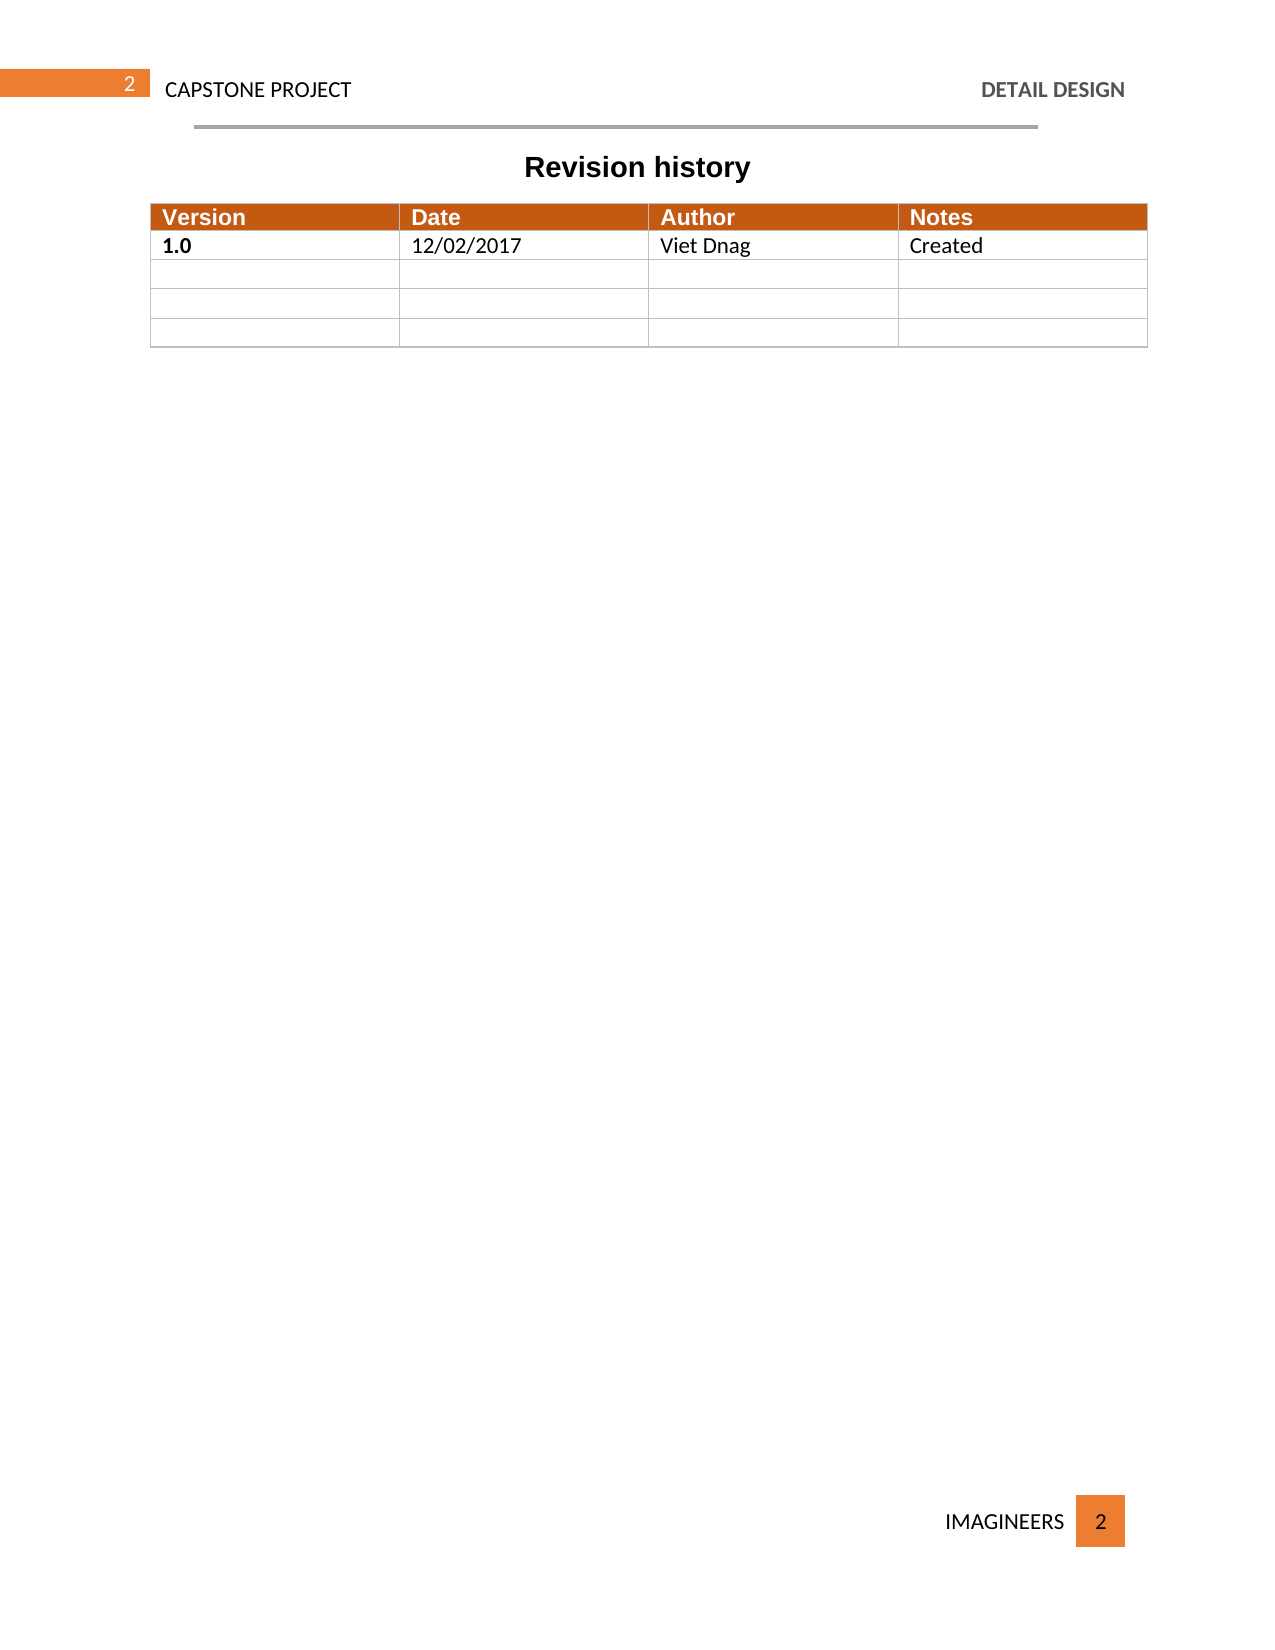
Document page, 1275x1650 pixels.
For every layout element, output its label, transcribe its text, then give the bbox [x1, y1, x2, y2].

table_cell [400, 260, 648, 288]
table_header Notes [899, 204, 1147, 230]
table_cell [649, 319, 898, 346]
table_cell 1.0 [151, 231, 399, 259]
table_cell [151, 260, 399, 288]
table_cell [649, 260, 898, 288]
table_cell Viet Dnag [649, 231, 898, 259]
table_cell 12/02/2017 [400, 231, 648, 259]
table_cell [151, 289, 399, 317]
text Revision history [150, 150, 1125, 183]
table_cell [899, 319, 1147, 346]
table_header Author [649, 204, 898, 230]
table_cell [899, 289, 1147, 317]
table_cell [400, 289, 648, 317]
table_cell Created [899, 231, 1147, 259]
table_cell [899, 260, 1147, 288]
table_cell [649, 289, 898, 317]
table_header Date [400, 204, 648, 230]
table_cell [151, 319, 399, 346]
table_cell [400, 319, 648, 346]
table_header Version [151, 204, 399, 230]
